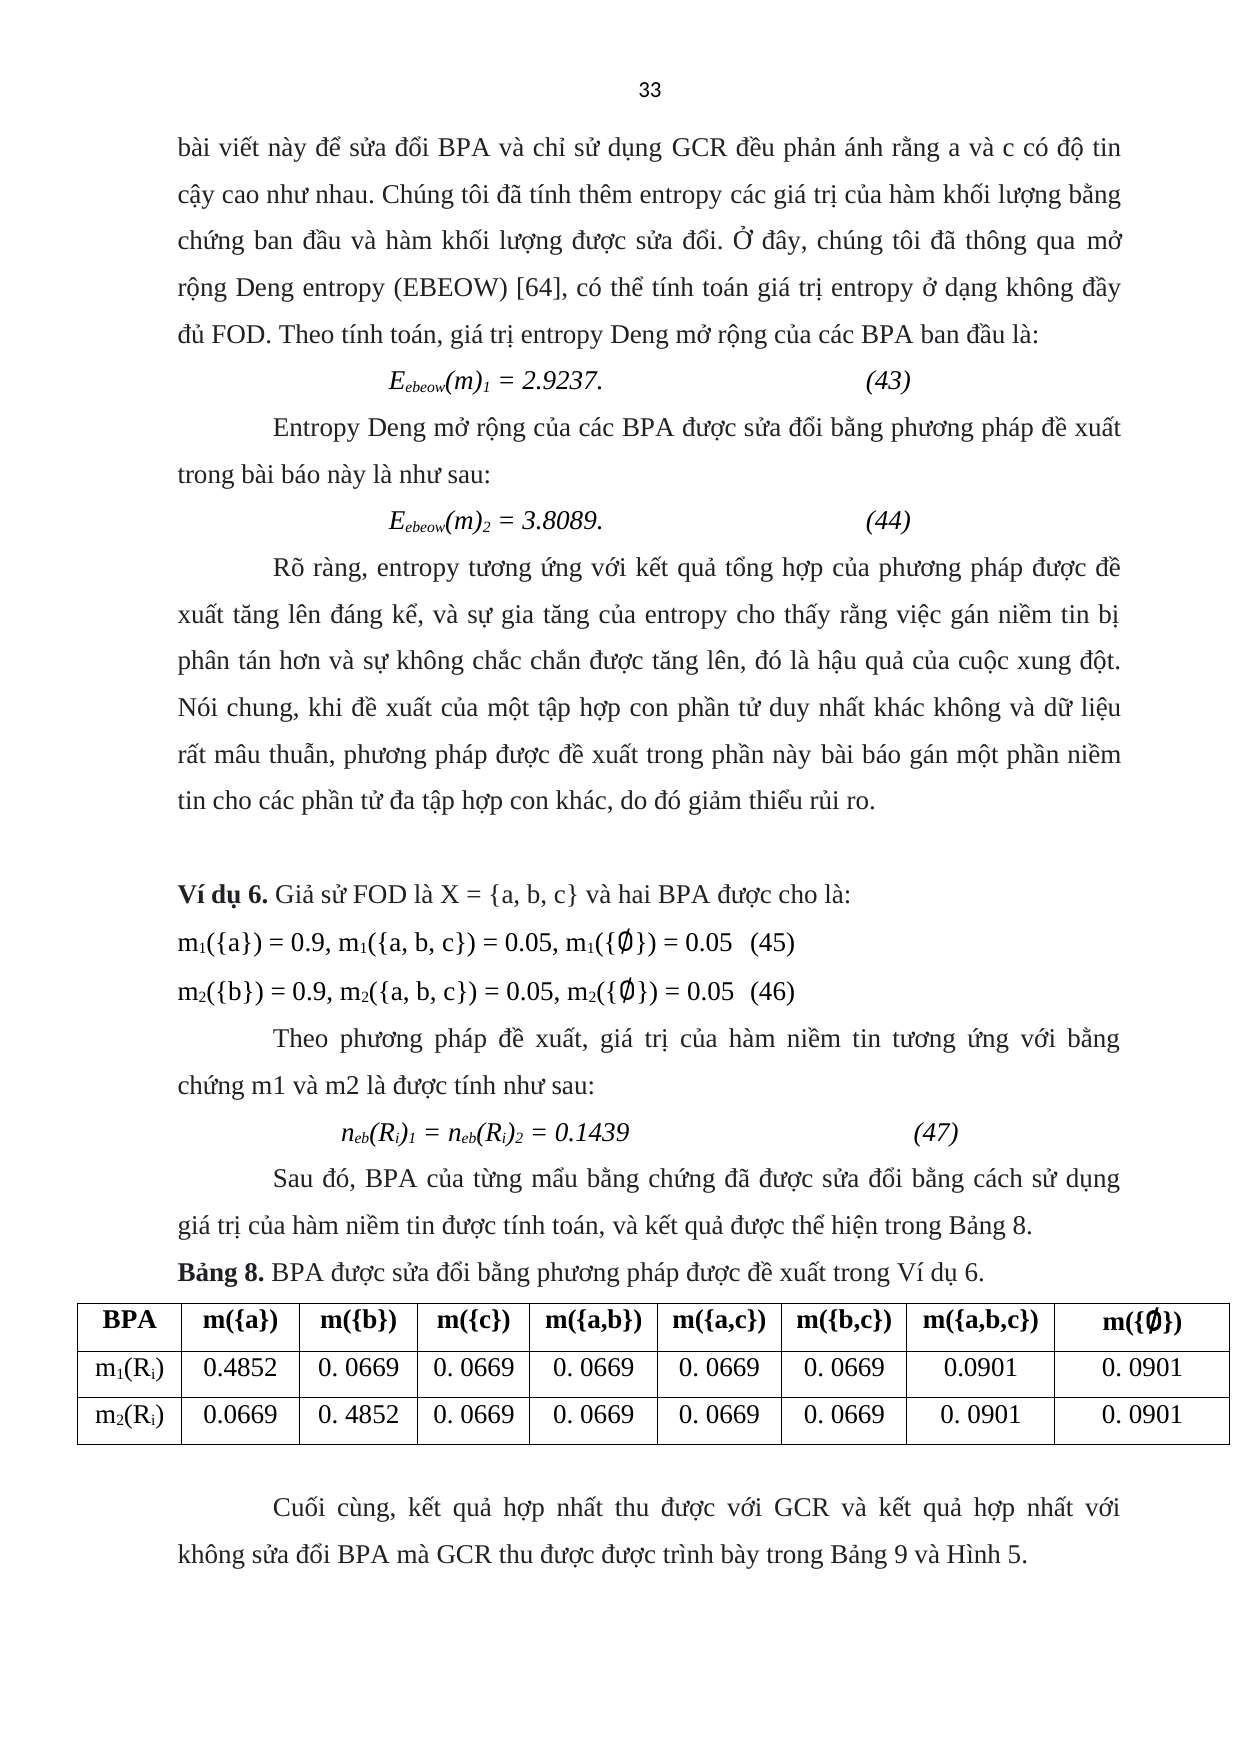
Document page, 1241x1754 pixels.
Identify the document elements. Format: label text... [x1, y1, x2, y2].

table_header m({a}) [182, 1304, 299, 1351]
table_cell 0. 0669 [530, 1352, 657, 1397]
text Eebeow(m)1 = 2.9237. (43) [177, 364, 1122, 396]
table_cell m2(Ri) [78, 1398, 181, 1443]
table_cell 0. 0669 [530, 1398, 657, 1443]
table_header m({b}) [300, 1304, 417, 1351]
table_cell 0. 0901 [907, 1398, 1054, 1443]
table_cell 0.0901 [907, 1352, 1054, 1397]
text Cuối cùng, kết quả hợp nhất thu được với GCR và kết quả hợp nhất với không sửa đổi BPA mà GCR thu được được trình bày trong Bảng 9 và Hình 5. [177, 1491, 1122, 1569]
table_header BPA [78, 1304, 181, 1351]
text Bảng 8. BPA được sửa đổi bằng phương pháp được đề xuất trong Ví dụ 6. [177, 1256, 1122, 1287]
text Eebeow(m)2 = 3.8089. (44) [177, 504, 1122, 536]
table_cell 0. 0901 [1055, 1398, 1229, 1443]
table_cell 0.0669 [182, 1398, 299, 1443]
table_cell m1(Ri) [78, 1352, 181, 1397]
table_cell 0. 0669 [658, 1398, 781, 1443]
table_cell 0. 4852 [300, 1398, 417, 1443]
table_header m({a,b}) [530, 1304, 657, 1351]
table_cell 0.4852 [182, 1352, 299, 1397]
text Theo phương pháp đề xuất, giá trị của hàm niềm tin tương ứng với bằng chứng m1 và m2 là được tính như sau: [177, 1022, 1122, 1100]
text Ví dụ 6. Giả sử FOD là X = {a, b, c} và hai BPA được cho là: [177, 878, 1122, 909]
table_cell 0. 0901 [1055, 1352, 1229, 1397]
table_cell 0. 0669 [782, 1352, 906, 1397]
table_header m({a,b,c}) [907, 1304, 1054, 1351]
table_cell 0. 0669 [658, 1352, 781, 1397]
text m1({a}) = 0.9, m1({a, b, c}) = 0.05, m1({∅}) = 0.05 (45) [177, 924, 1122, 957]
text Rõ ràng, entropy tương ứng với kết quả tổng hợp của phương pháp được đề xuất tăng lên đáng kể, và sự gia tăng của entropy cho thấy rằng việc gán niềm tin bị phân tán hơn và sự không chắc chắn được tăng lên, đó là hậu quả của cuộc xung đột. Nói chung, khi đề xuất của một tập hợp con phần tử duy nhất khác không và dữ liệu rất mâu thuẫn, phương pháp được đề xuất trong phần này bài báo gán một phần niềm tin cho các phần tử đa tập hợp con khác, do đó giảm thiểu rủi ro. [177, 551, 1122, 816]
table_header m({a,c}) [658, 1304, 781, 1351]
table_cell 0. 0669 [418, 1398, 529, 1443]
table_header m({b,c}) [782, 1304, 906, 1351]
text neb(Ri)1 = neb(Ri)2 = 0.1439 (47) [177, 1116, 1122, 1147]
text m2({b}) = 0.9, m2({a, b, c}) = 0.05, m2({∅}) = 0.05 (46) [177, 973, 1122, 1006]
table_header m({c}) [418, 1304, 529, 1351]
table_cell 0. 0669 [300, 1352, 417, 1397]
table_cell 0. 0669 [782, 1398, 906, 1443]
text Entropy Deng mở rộng của các BPA được sửa đổi bằng phương pháp đề xuất trong bài báo này là như sau: [177, 411, 1122, 489]
table_header m({∅}) [1055, 1304, 1229, 1351]
table_cell 0. 0669 [418, 1352, 529, 1397]
text Sau đó, BPA của từng mẩu bằng chứng đã được sửa đổi bằng cách sử dụng giá trị của hàm niềm tin được tính toán, và kết quả được thể hiện trong Bảng 8. [177, 1162, 1122, 1240]
